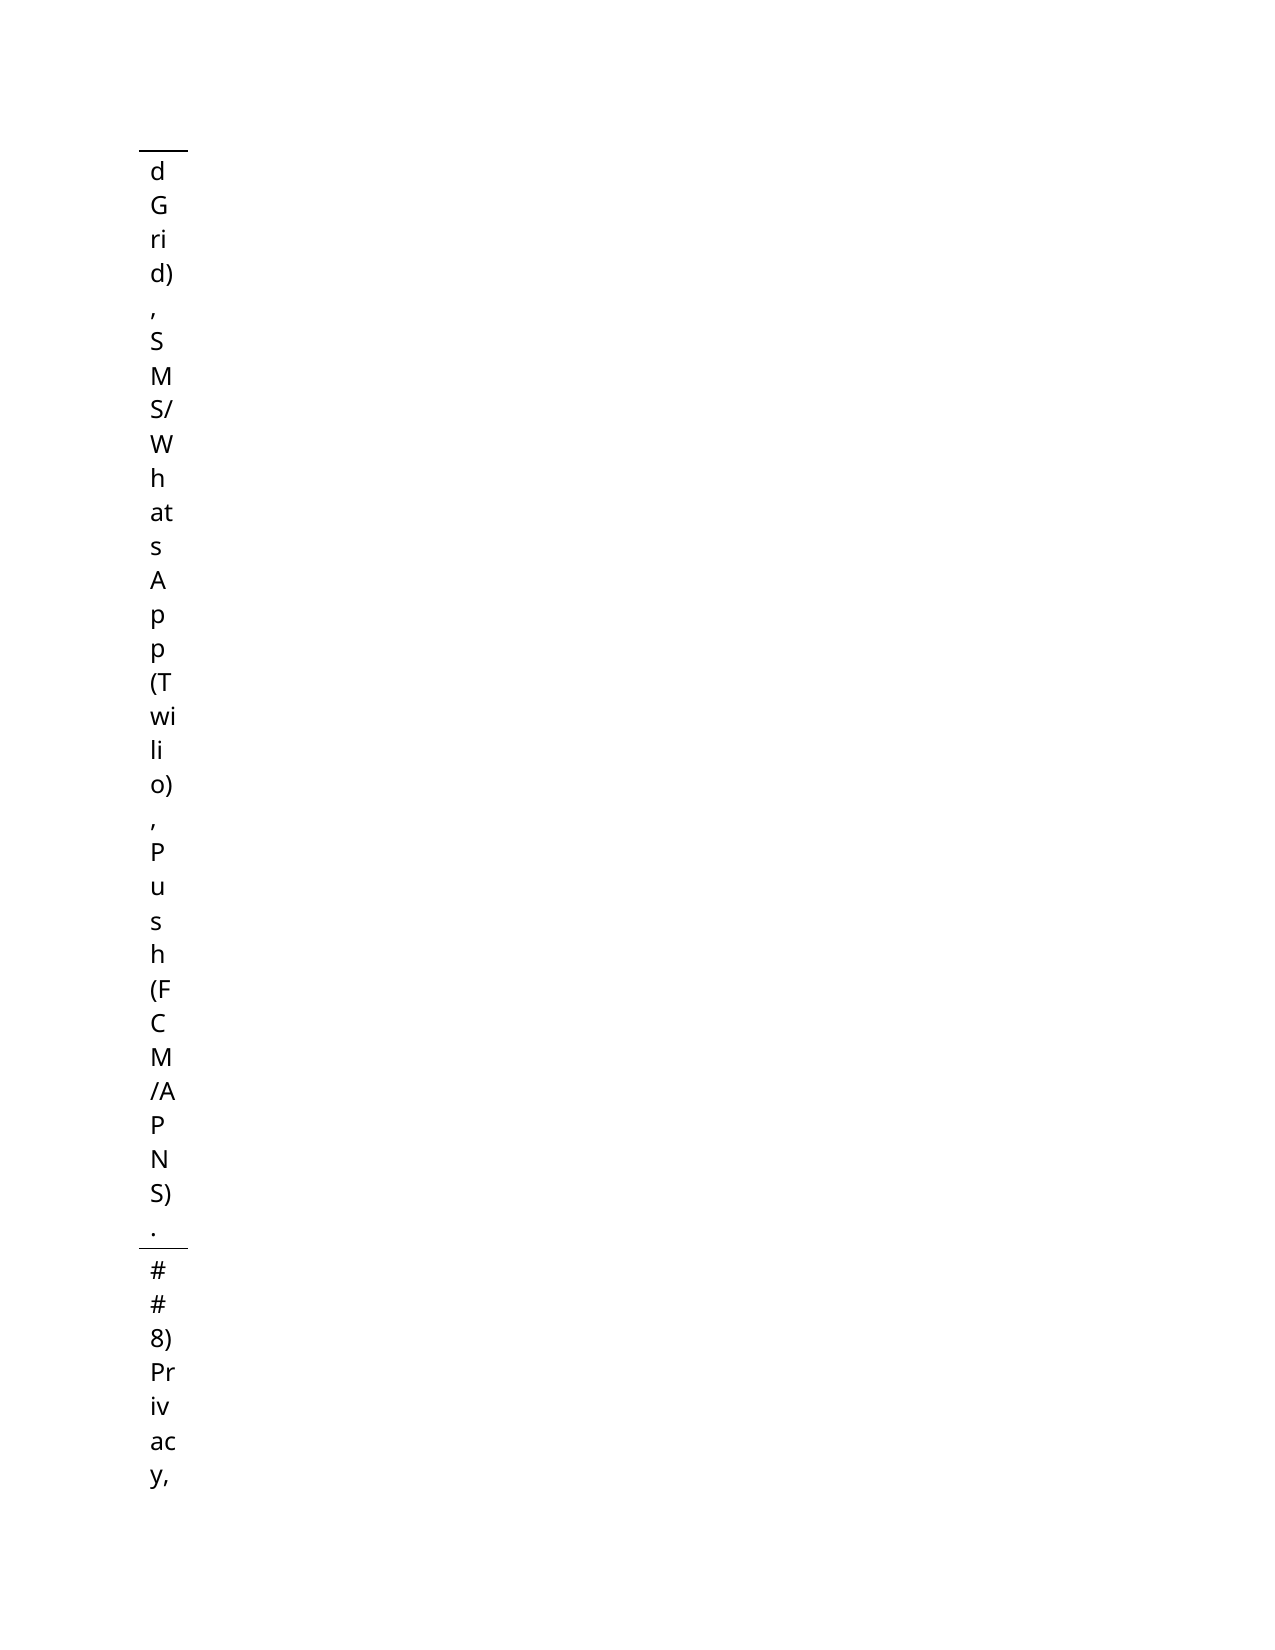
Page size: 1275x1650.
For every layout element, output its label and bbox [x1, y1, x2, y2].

table_header [139, 152, 187, 1247]
table_cell [139, 1249, 187, 1491]
